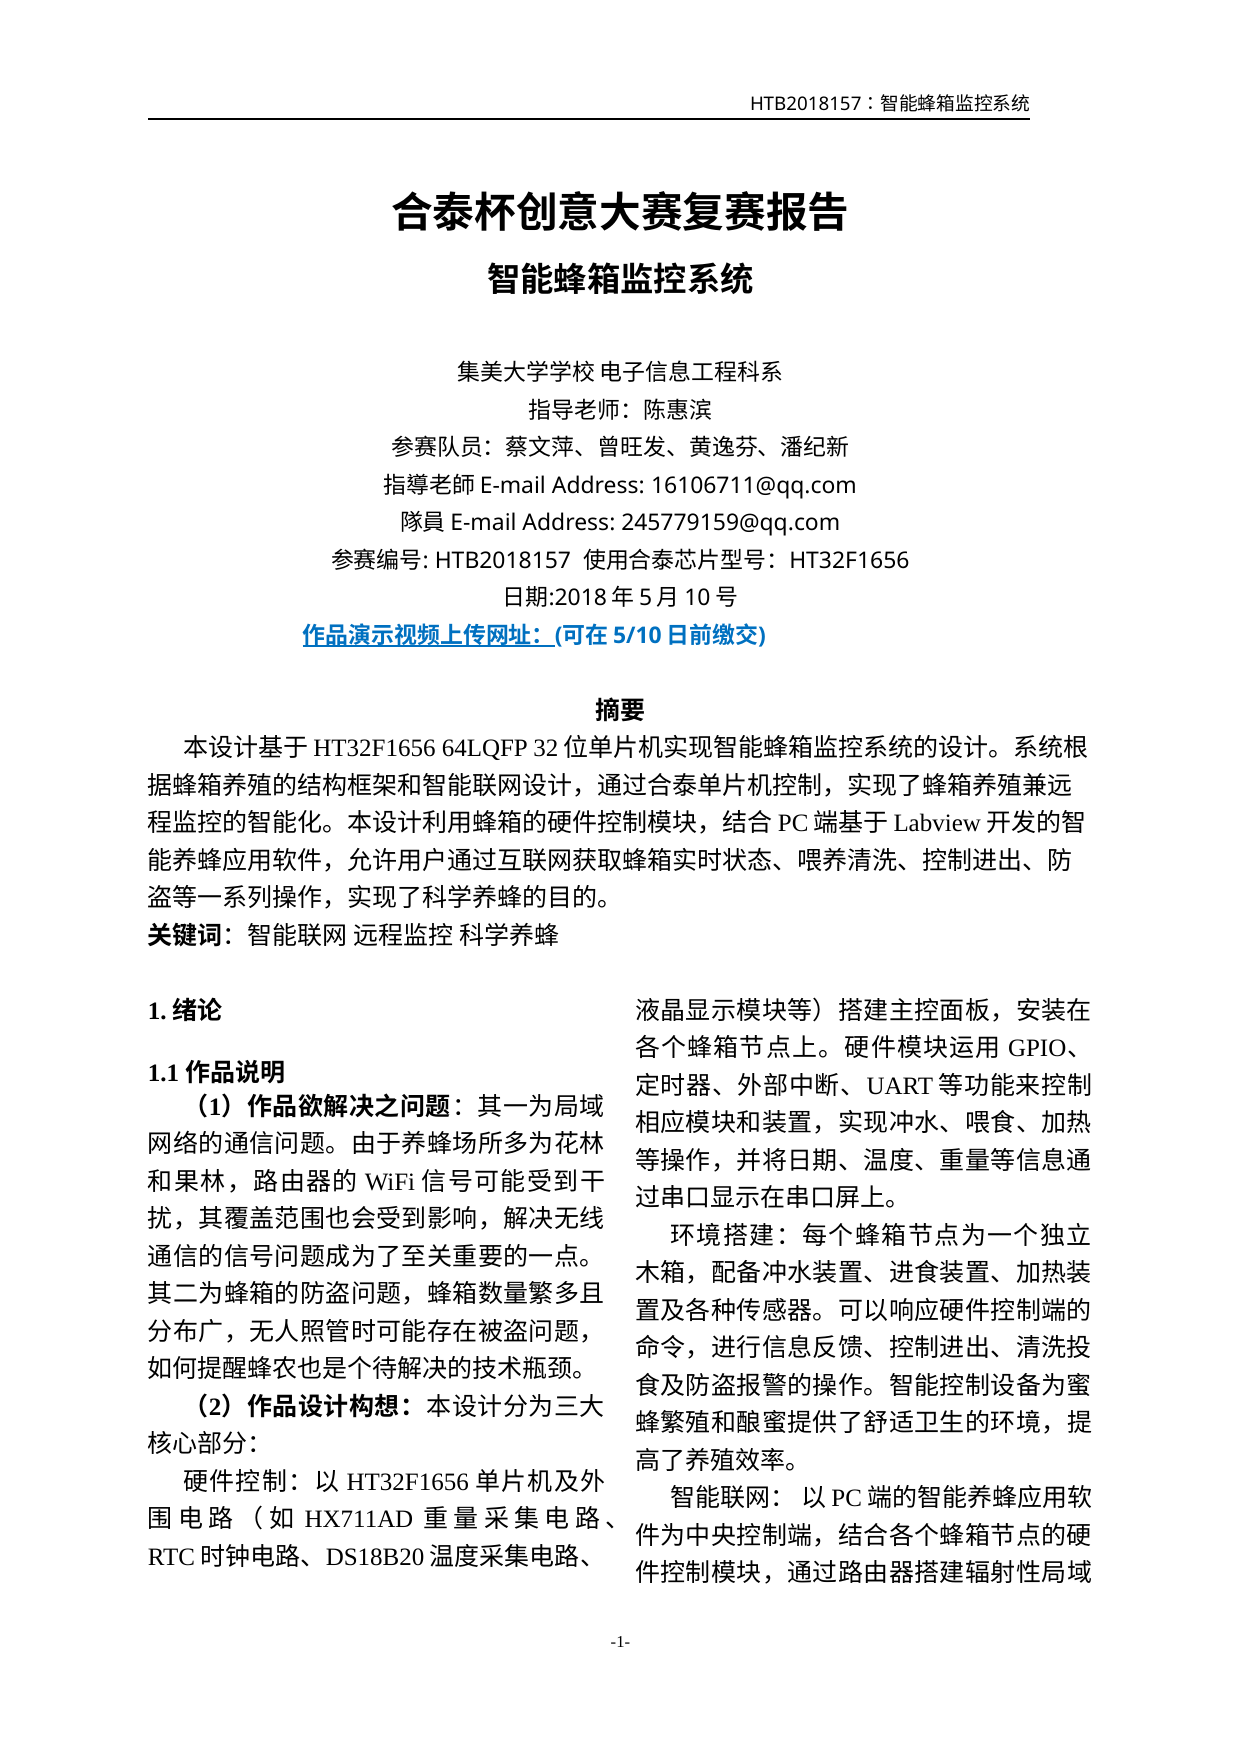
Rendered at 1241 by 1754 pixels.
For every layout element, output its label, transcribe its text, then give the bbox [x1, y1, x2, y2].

text 合泰杯创意大赛复赛报告 [148, 164, 1092, 239]
text 指导老师：陈惠滨 [148, 389, 1092, 427]
text 硬件控制：以HT32F1656单片机及外围电路（如HX711AD重量采集电路、RTC时钟电路、DS18B20温度采集电路、液晶显示模块等）搭建主控面板，安装在各个蜂箱节点上。硬件模块运用GPIO、定时器、外部中断、UART等功能来控制相应模块和装置，实现冲水、喂食、加热等操作，并将日期、温度、重量等信息通过串口显示在串口屏上。 [148, 1460, 605, 1573]
text 硬件控制：以HT32F1656单片机及外围电路（如HX711AD重量采集电路、RTC时钟电路、DS18B20温度采集电路、液晶显示模块等）搭建主控面板，安装在各个蜂箱节点上。硬件模块运用GPIO、定时器、外部中断、UART等功能来控制相应模块和装置，实现冲水、喂食、加热等操作，并将日期、温度、重量等信息通过串口显示在串口屏上。 [635, 989, 1092, 1214]
text 1.1 作品说明 [148, 1064, 605, 1085]
text （2）作品设计构想：本设计分为三大核心部分： [148, 1385, 605, 1460]
text 1. 绪论 [148, 989, 605, 1027]
text 日期:2018年5月10号 [148, 577, 1092, 614]
text 本设计基于HT32F1656 64LQFP 32位单片机实现智能蜂箱监控系统的设计。系统根据蜂箱养殖的结构框架和智能联网设计，通过合泰单片机控制，实现了蜂箱养殖兼远程监控的智能化。本设计利用蜂箱的硬件控制模块，结合PC端基于Labview开发的智能养蜂应用软件，允许用户通过互联网获取蜂箱实时状态、喂养清洗、控制进出、防盗等一系列操作，实现了科学养蜂的目的。 [148, 727, 1092, 914]
text 智能蜂箱监控系统 [148, 239, 1092, 314]
text 环境搭建：每个蜂箱节点为一个独立木箱，配备冲水装置、进食装置、加热装置及各种传感器。可以响应硬件控制端的命令，进行信息反馈、控制进出、清洗投食及防盗报警的操作。智能控制设备为蜜蜂繁殖和酿蜜提供了舒适卫生的环境，提高了养殖效率。 [635, 1214, 1092, 1477]
text 集美大学学校 电子信息工程科系 [148, 352, 1092, 389]
text 参赛编号: HTB2018157 使用合泰芯片型号：HT32F1656 [148, 539, 1092, 577]
text 参赛队员：蔡文萍、曾旺发、黄逸芬、潘纪新 [148, 427, 1092, 464]
text （1）作品欲解决之问题：其一为局域网络的通信问题。由于养蜂场所多为花林和果林，路由器的WiFi信号可能受到干扰，其覆盖范围也会受到影响，解决无线通信的信号问题成为了至关重要的一点。其二为蜂箱的防盗问题，蜂箱数量繁多且分布广，无人照管时可能存在被盗问题，如何提醒蜂农也是个待解决的技术瓶颈。 [148, 1085, 605, 1385]
text 摘要 [148, 689, 1092, 727]
text 指導老師E-mail Address: 16106711@qq.com [148, 464, 1092, 502]
text 关键词：智能联网 远程监控 科学养蜂 [148, 914, 1092, 952]
text 智能联网： 以PC端的智能养蜂应用软件为中央控制端，结合各个蜂箱节点的硬件控制模块，通过路由器搭建辐射性局域网络。硬件控制端将数据拟合，通过WiFi模块发送给PC端。一方面可以在应用软件上监控实时数据和，另一方面可以通过应用软件来进行远程操作，实现智能化检测和控制。 [635, 1477, 1092, 1589]
text 隊員E-mail Address: 245779159@qq.com [148, 502, 1092, 539]
text 作品演示视频上传网址：(可在5/10日前缴交) [148, 614, 1092, 652]
